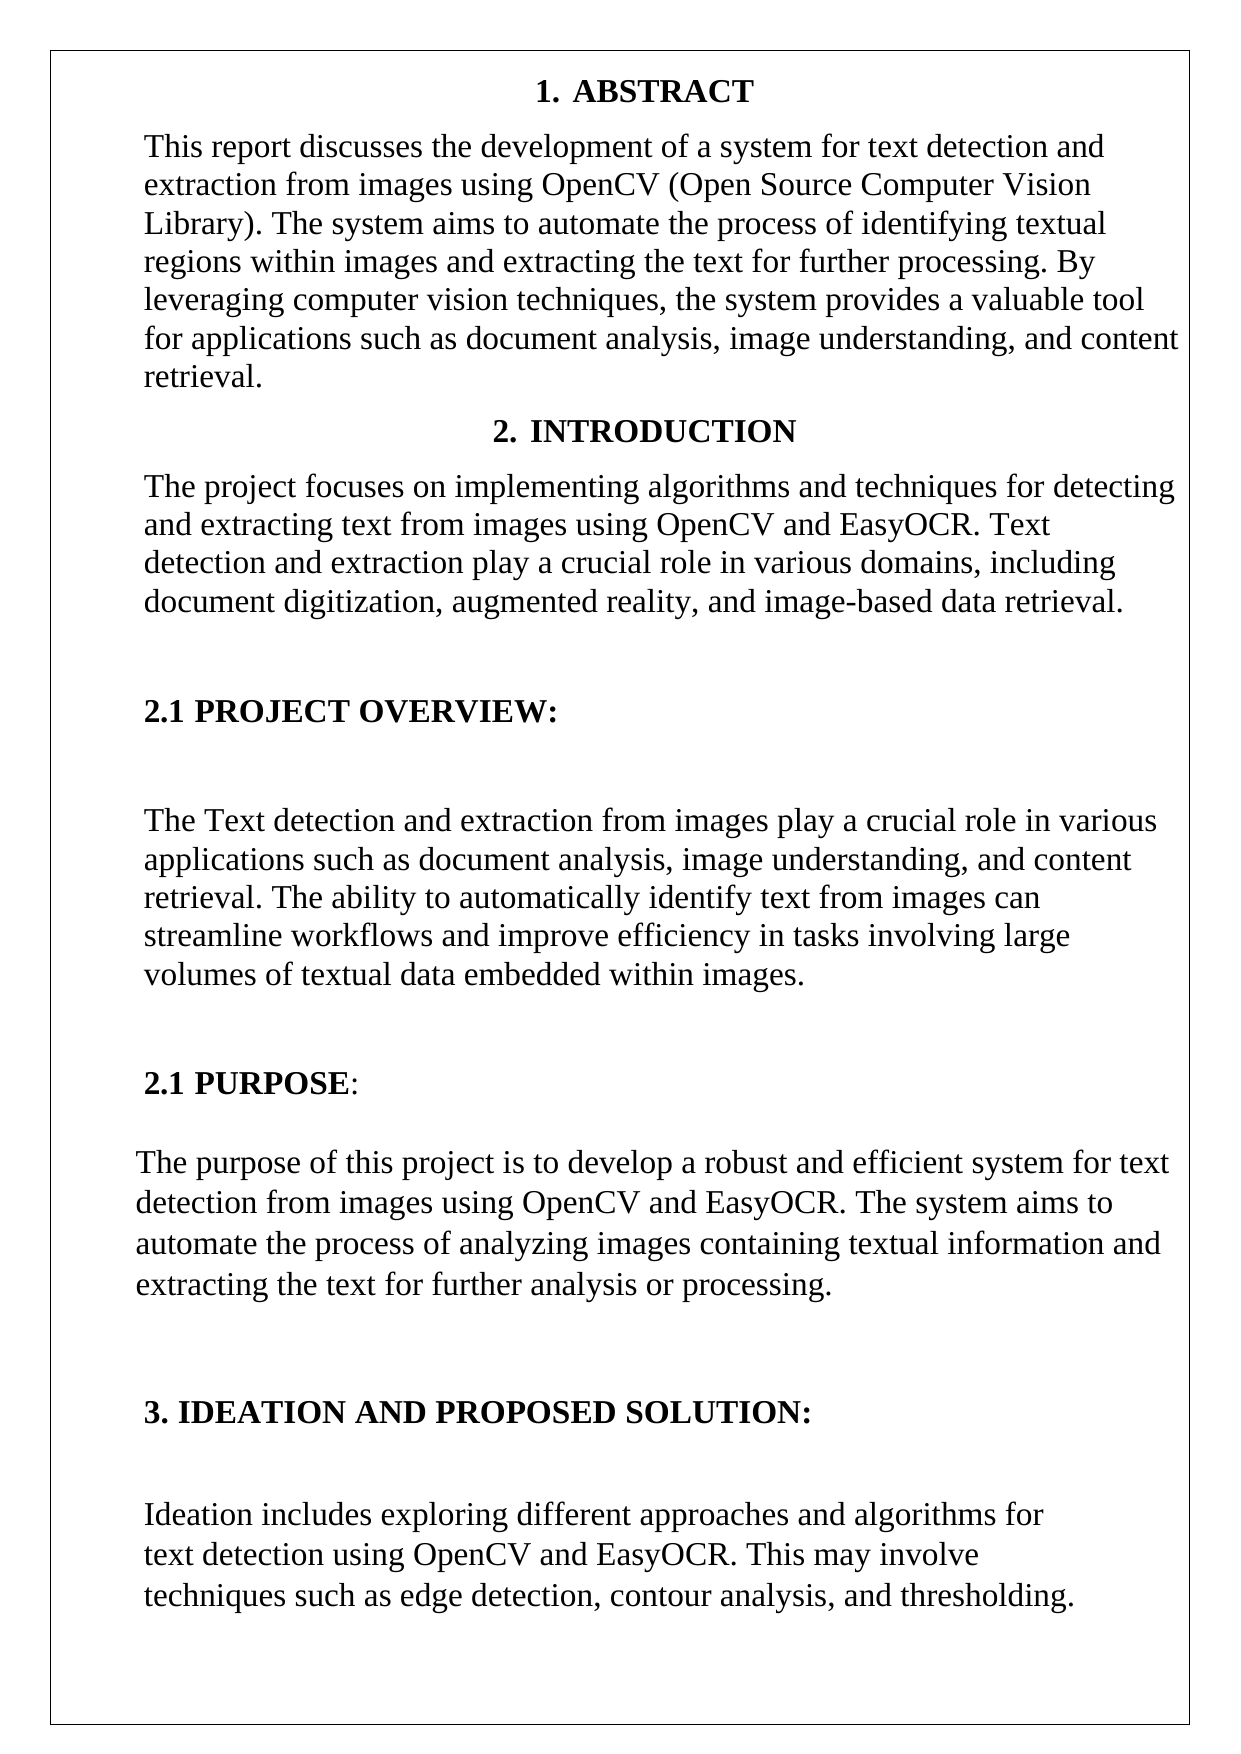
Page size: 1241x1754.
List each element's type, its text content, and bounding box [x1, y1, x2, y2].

subtitle PROJECT OVERVIEW: [144, 691, 1180, 729]
subtitle ABSTRACT [535, 71, 1180, 109]
text Ideation includes exploring different approaches and algorithms for text detection using OpenCV and EasyOCR. This may involve techniques such as edge detection, contour analysis, and thresholding. [144, 1494, 1097, 1614]
subtitle The Text detection and extraction from images play a crucial role in various applications such as document analysis, image understanding, and content retrieval. The ability to automatically identify text from images can streamline workflows and improve efficiency in tasks involving large volumes of textual data embedded within images. [144, 801, 1180, 992]
subtitle IDEATION AND PROPOSED SOLUTION: [144, 1392, 1180, 1431]
text The purpose of this project is to develop a robust and efficient system for text detection from images using OpenCV and EasyOCR. The system aims to automate the process of analyzing images containing textual information and extracting the text for further analysis or processing. [135, 1142, 1180, 1302]
subtitle The project focuses on implementing algorithms and techniques for detecting and extracting text from images using OpenCV and EasyOCR. Text detection and extraction play a crucial role in various domains, including document digitization, augmented reality, and image-based data retrieval. [144, 466, 1180, 619]
subtitle This report discusses the development of a system for text detection and extraction from images using OpenCV (Open Source Computer Vision Library). The system aims to automate the process of identifying textual regions within images and extracting the text for further processing. By leveraging computer vision techniques, the system provides a valuable tool for applications such as document analysis, image understanding, and content retrieval. [144, 126, 1180, 394]
subtitle PURPOSE: [144, 1063, 1180, 1101]
subtitle INTRODUCTION [492, 411, 1180, 450]
